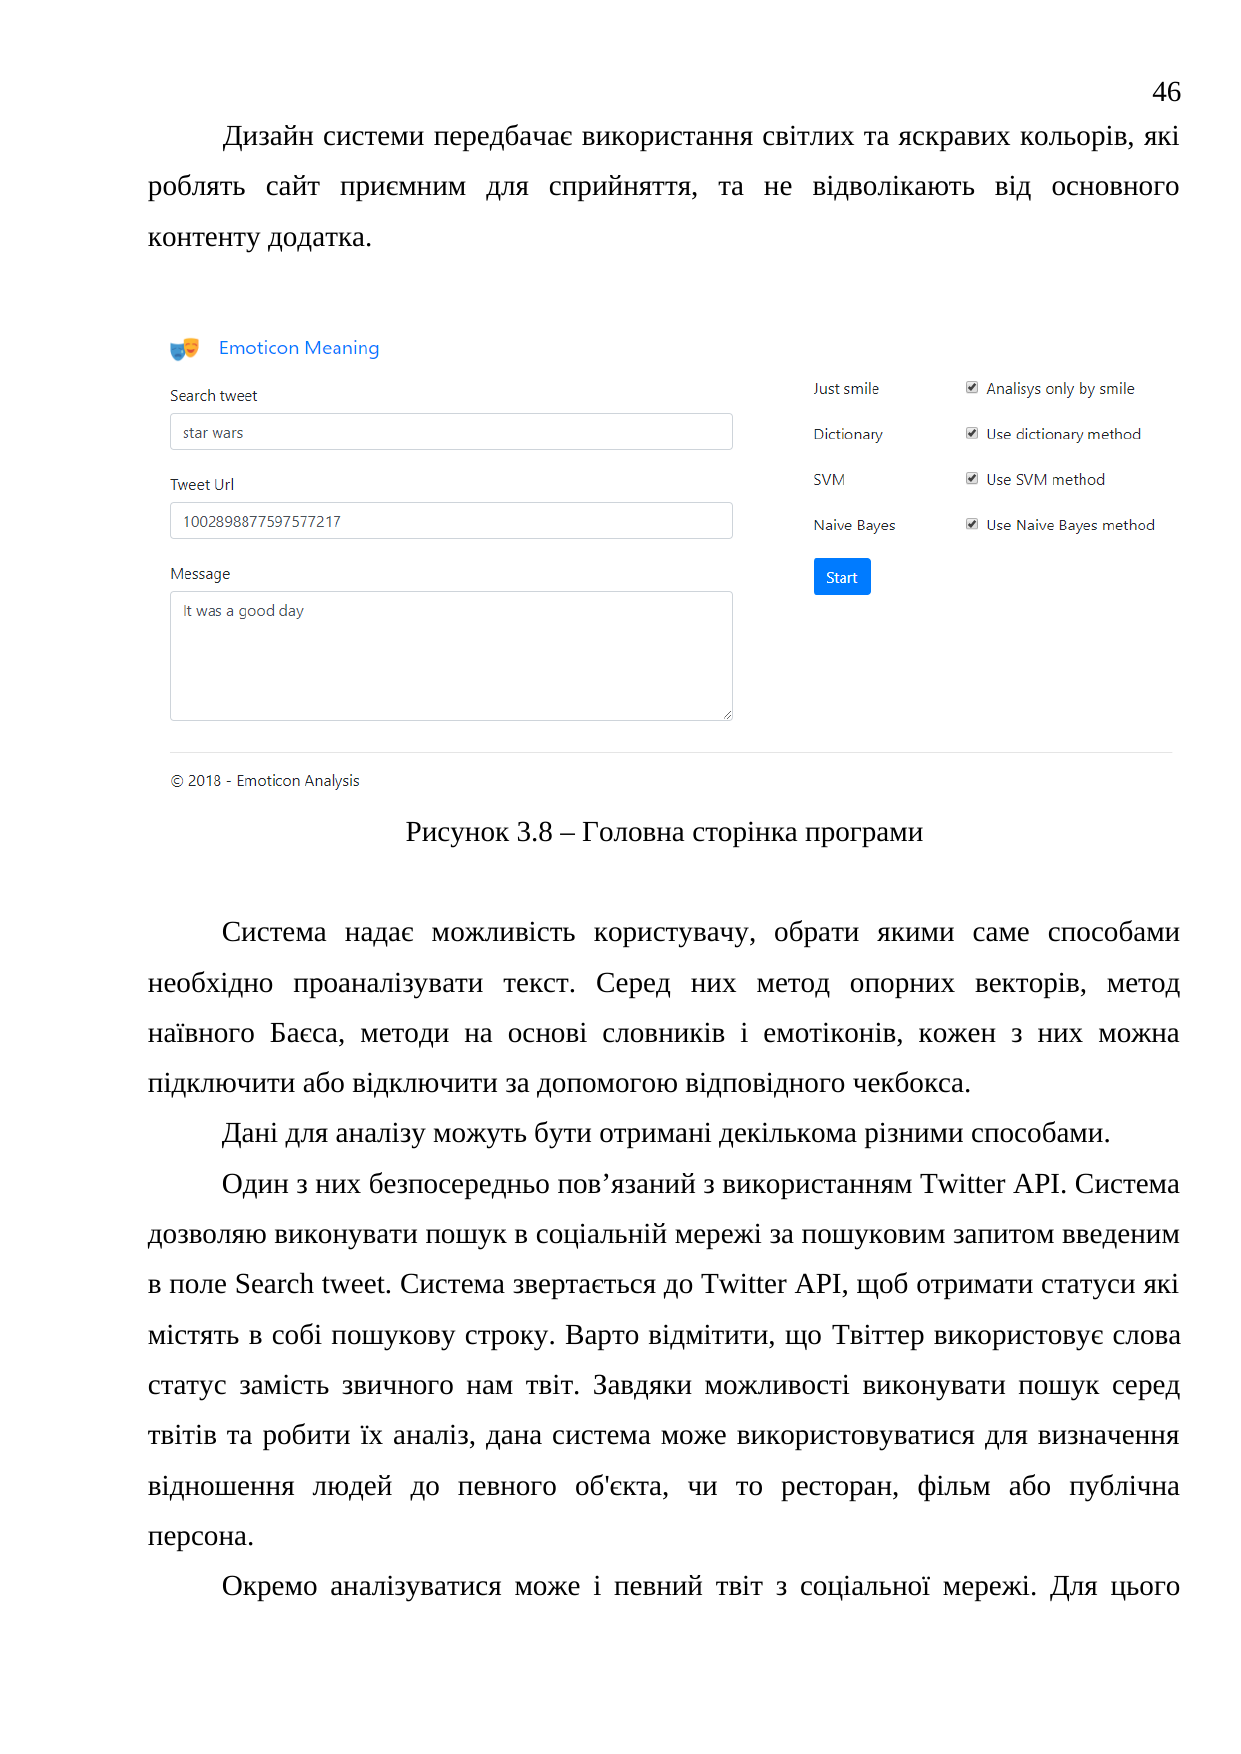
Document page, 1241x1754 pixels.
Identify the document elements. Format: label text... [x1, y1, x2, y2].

text Дизайн системи передбачає використання світлих та яскравих кольорів, які роблять сайт приємним для сприйняття, та не відволікають від основного контенту додатка. [148, 118, 1181, 252]
title Один з них безпосередньо пов’язаний з використанням Twitter API. Система дозволяю виконувати пошук в соціальній мережі за пошуковим запитом введеним в поле Search tweet. Система звертається до Twitter API, щоб отримати статуси які містять в собі пошукову строку. Варто відмітити, що Твіттер використовує слова статус замість звичного нам твіт. Завдяки можливості виконувати пошук серед твітів та робити їх аналіз, дана система може використовуватися для визначення відношення людей до певного об'єкта, чи то ресторан, фільм або публічна персона. [148, 1166, 1181, 1552]
title Дані для аналізу можуть бути отримані декількома різними способами. [148, 1116, 1181, 1149]
title Система надає можливість користувачу, обрати якими саме способами необхідно проаналізувати текст. Серед них метод опорних векторів, метод наївного Баєса, методи на основі словників і емотіконів, кожен з них можна підключити або відключити за допомогою відповідного чекбокса. [148, 914, 1181, 1099]
picture [156, 319, 1173, 797]
title Рисунок 3.8 – Головна сторінка програми [148, 814, 1181, 847]
